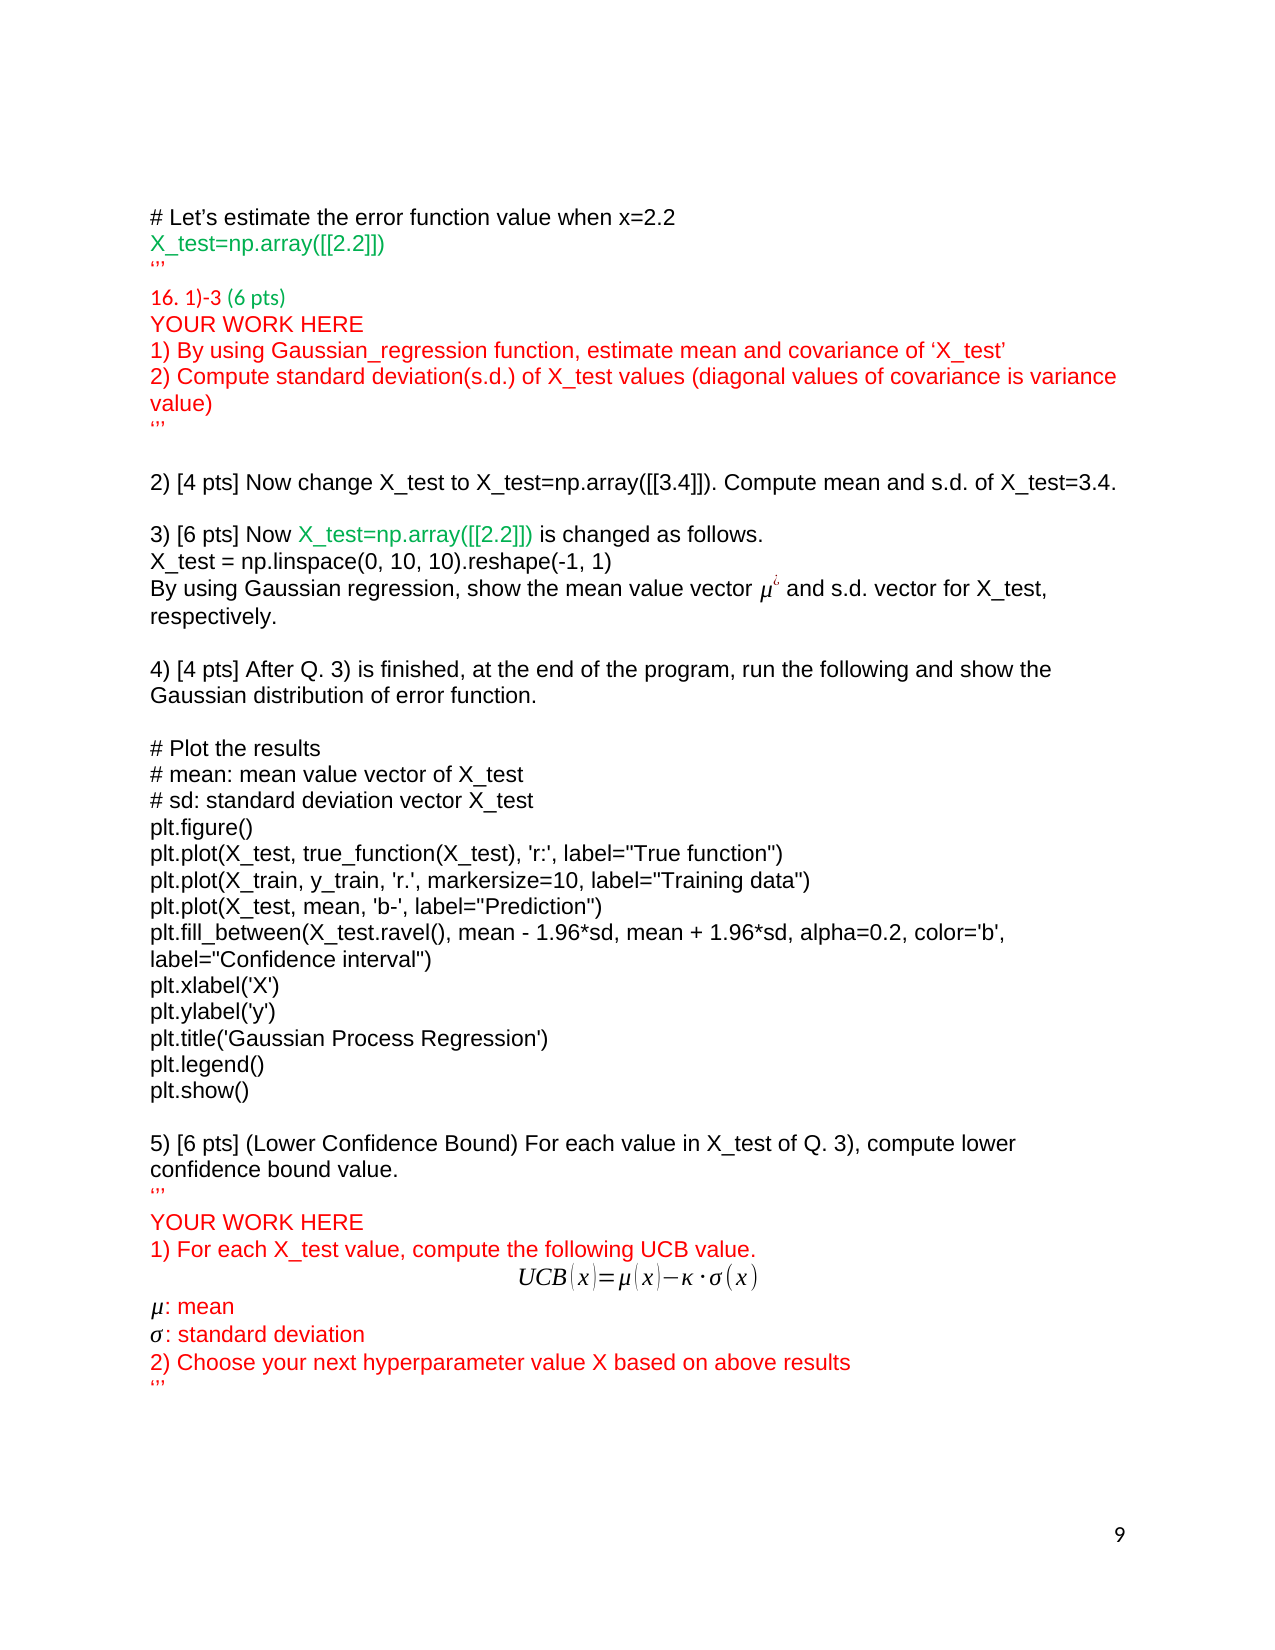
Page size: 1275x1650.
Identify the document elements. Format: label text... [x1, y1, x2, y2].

text plt.fill_between(X_test.ravel(), mean - 1.96*sd, mean + 1.96*sd, alpha=0.2, color='b', label="Confidence interval") [150, 919, 1125, 972]
text ‘’’ [150, 1183, 1125, 1209]
text plt.figure() [150, 814, 1125, 840]
text 16. 1)-3 (6 pts) [150, 283, 1125, 311]
text YOUR WORK HERE [150, 311, 1125, 337]
text plt.plot(X_test, mean, 'b-', label="Prediction") [150, 893, 1125, 919]
text plt.xlabel('X') [150, 972, 1125, 998]
text plt.show() [150, 1077, 1125, 1104]
text 1) By using Gaussian_regression function, estimate mean and covariance of ‘X_test’ [150, 337, 1125, 363]
text # Let’s estimate the error function value when x=2.2 [150, 203, 1125, 230]
text YOUR WORK HERE [150, 1209, 1125, 1236]
text 5) [6 pts] (Lower Confidence Bound) For each value in X_test of Q. 3), compute lower confidence bound value. [150, 1130, 1125, 1183]
text # Plot the results [150, 735, 1125, 761]
text 1) For each X_test value, compute the following UCB value. [150, 1236, 1125, 1262]
text plt.legend() [150, 1051, 1125, 1077]
text X_test=np.array([[2.2]]) [150, 230, 1125, 256]
text plt.title('Gaussian Process Regression') [150, 1025, 1125, 1051]
text # mean: mean value vector of X_test [150, 761, 1125, 787]
text 2) Compute standard deviation(s.d.) of X_test values (diagonal values of covariance is variance value) [150, 363, 1125, 416]
text # sd: standard deviation vector X_test [150, 787, 1125, 814]
text plt.plot(X_test, true_function(X_test), 'r:', label="True function") [150, 840, 1125, 867]
text 2) [4 pts] Now change X_test to X_test=np.array([[3.4]]). Compute mean and s.d. of X_test=3.4. [150, 469, 1125, 495]
text 4) [4 pts] After Q. 3) is finished, at the end of the program, run the following and show the Gaussian distribution of error function. [150, 656, 1125, 708]
text : mean [150, 1293, 1125, 1321]
text plt.plot(X_train, y_train, 'r.', markersize=10, label="Training data") [150, 867, 1125, 893]
text By using Gaussian regression, show the mean value vector and s.d. vector for X_test, respectively. [150, 574, 1125, 629]
text X_test = np.linspace(0, 10, 10).reshape(-1, 1) [150, 548, 1125, 574]
text ‘’’ [150, 1375, 1125, 1402]
text 2) Choose your next hyperparameter value X based on above results [150, 1349, 1125, 1375]
text : standard deviation [150, 1321, 1125, 1349]
text 3) [6 pts] Now X_test=np.array([[2.2]]) is changed as follows. [150, 521, 1125, 548]
text ‘’’ [150, 256, 1125, 283]
text ‘’’ [150, 416, 1125, 442]
text plt.ylabel('y') [150, 998, 1125, 1025]
